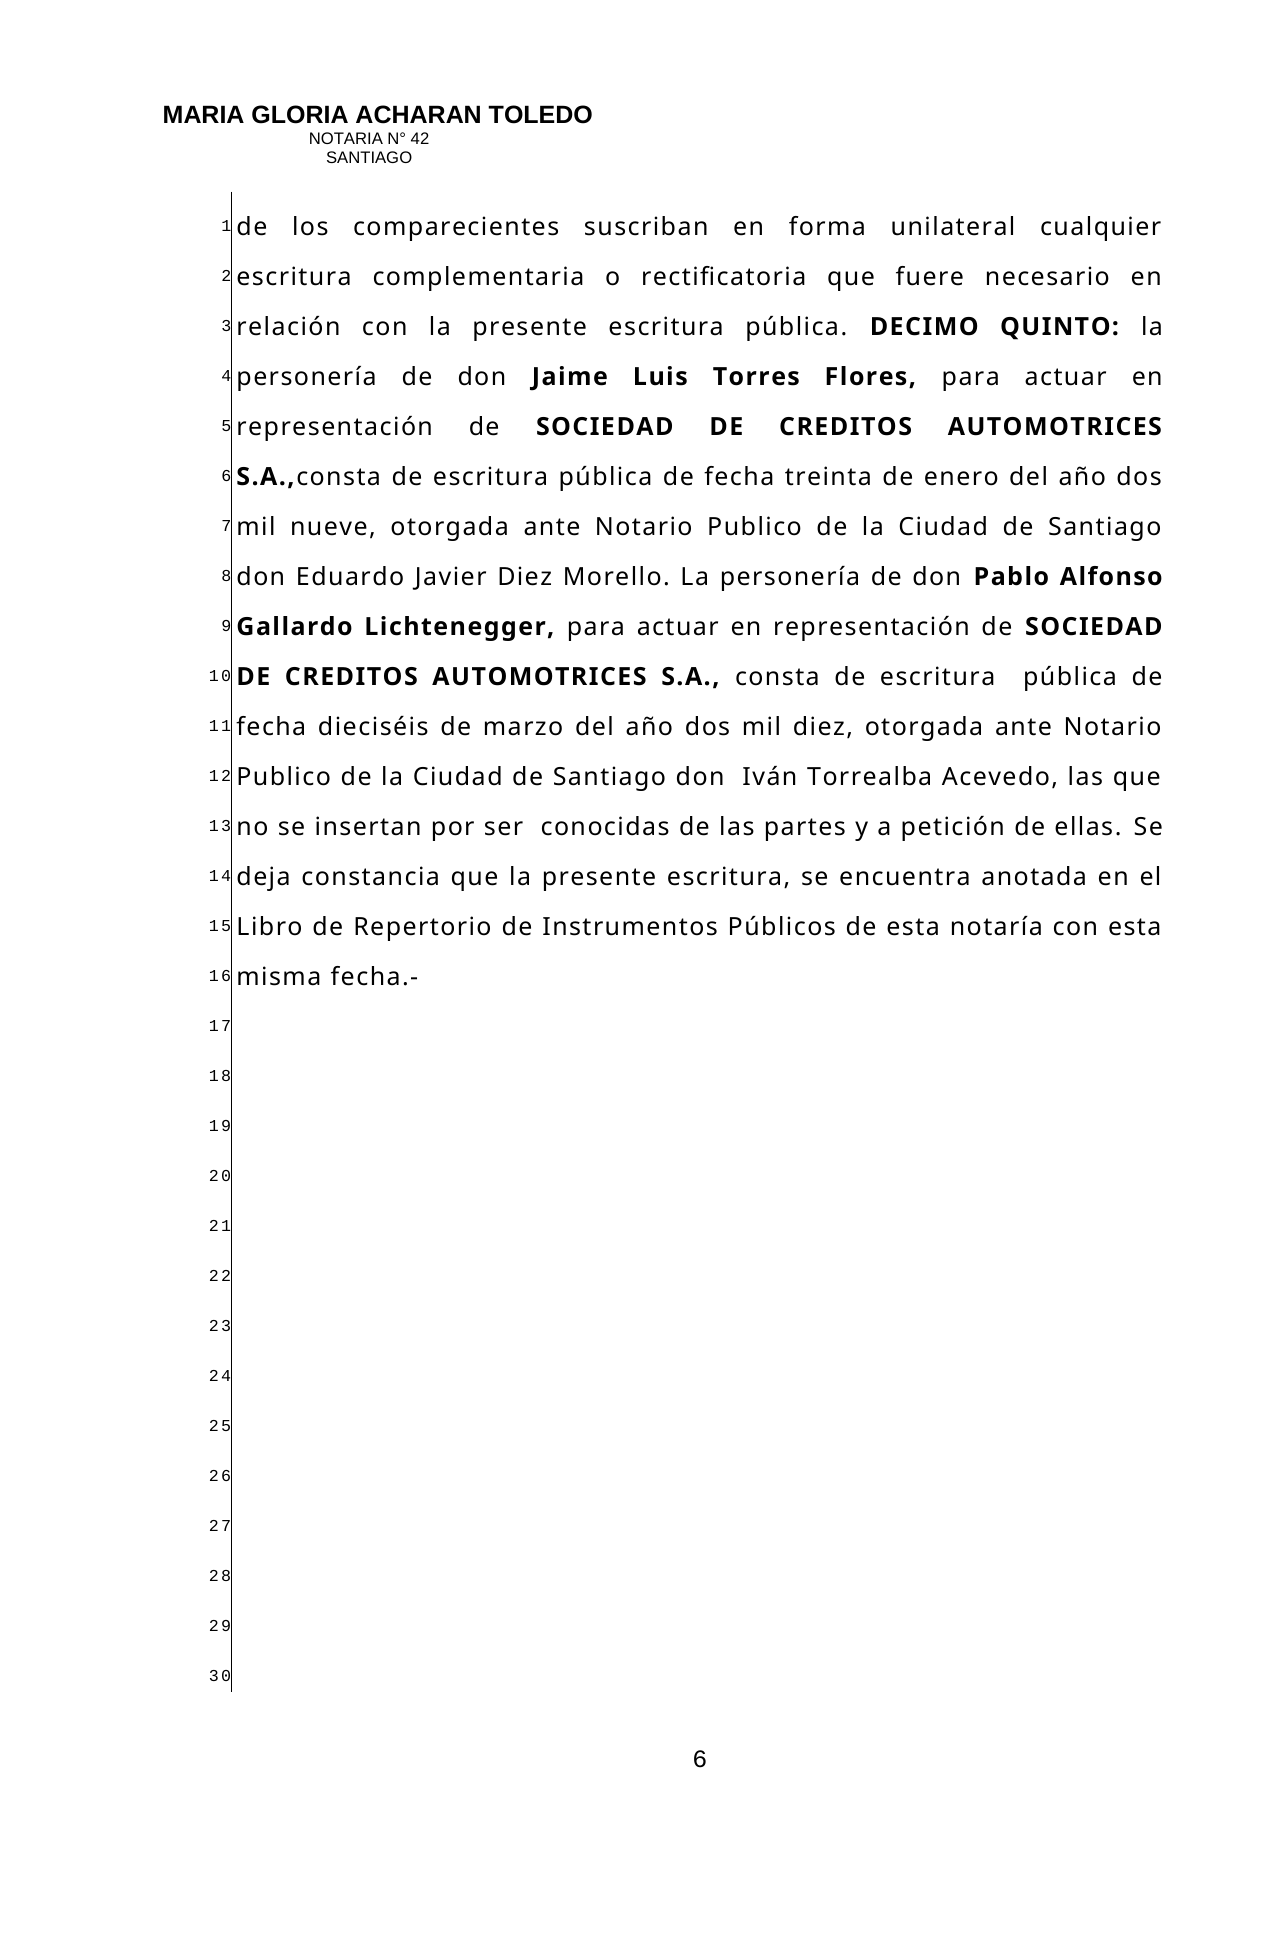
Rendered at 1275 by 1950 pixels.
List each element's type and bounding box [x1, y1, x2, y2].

text [236, 196, 1163, 996]
